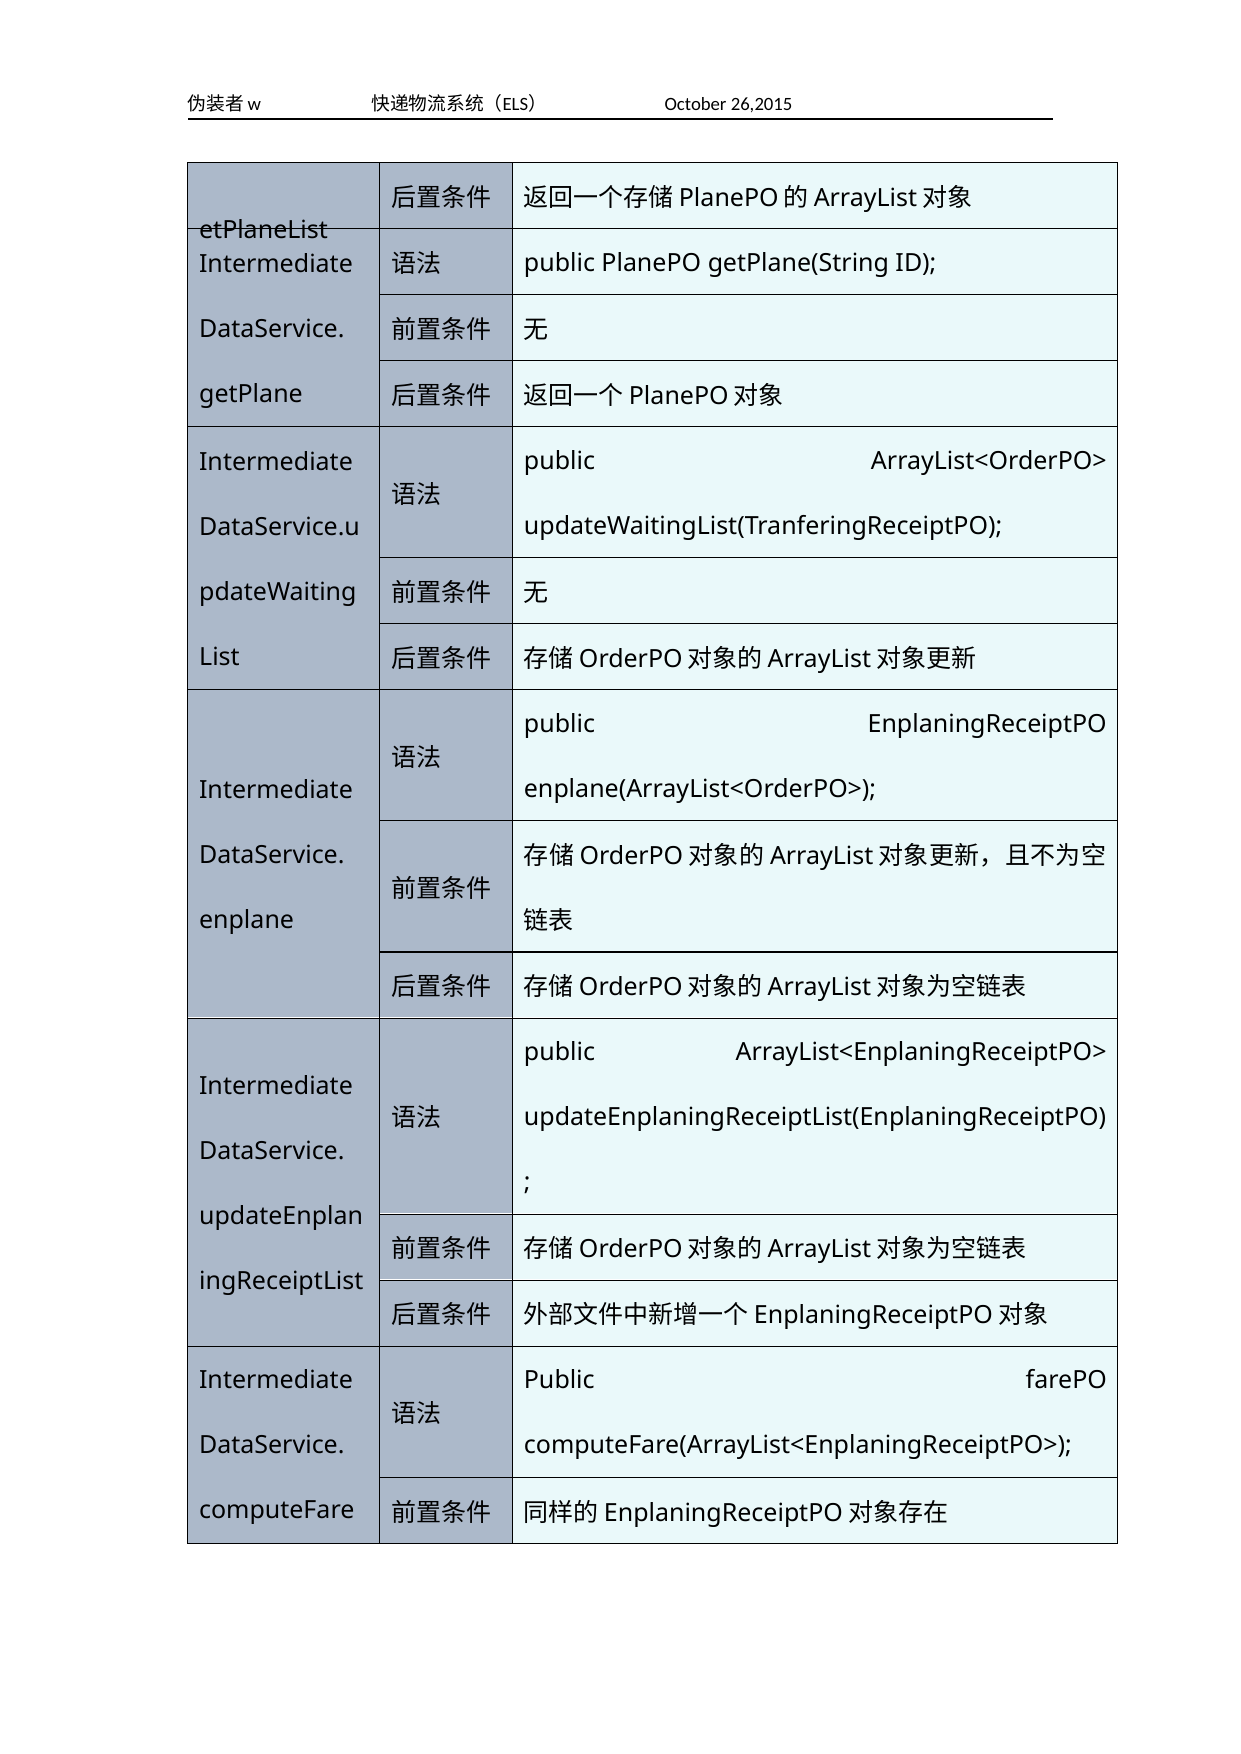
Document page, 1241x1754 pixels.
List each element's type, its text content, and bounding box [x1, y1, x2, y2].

table_cell public EnplaningReceiptPO enplane(ArrayList<OrderPO>); [513, 690, 1117, 820]
table_cell 后置条件 [380, 1281, 512, 1346]
table_cell 语法 [380, 1019, 512, 1213]
table_cell 前置条件 [380, 821, 512, 951]
table_cell Public farePO computeFare(ArrayList<EnplaningReceiptPO>); [513, 1347, 1117, 1477]
table_cell 前置条件 [380, 1478, 512, 1543]
table_cell 存储OrderPO对象的ArrayList对象更新 [513, 624, 1117, 689]
table_cell 同样的EnplaningReceiptPO对象存在 [513, 1478, 1117, 1543]
table_cell public ArrayList<EnplaningReceiptPO> updateEnplaningReceiptList(EnplaningReceiptPO); [513, 1019, 1117, 1213]
table_cell IntermediateDataService. enplane [188, 690, 379, 1017]
table_cell 返回一个PlanePO对象 [513, 361, 1117, 426]
table_cell 前置条件 [380, 295, 512, 360]
table_cell 语法 [380, 1347, 512, 1477]
table_cell 语法 [380, 229, 512, 294]
table_cell 前置条件 [380, 558, 512, 623]
table_cell 语法 [380, 690, 512, 820]
table_cell 无 [513, 295, 1117, 360]
table_cell 后置条件 [380, 624, 512, 689]
table_cell 外部文件中新增一个EnplaningReceiptPO对象 [513, 1281, 1117, 1346]
table_cell public ArrayList<OrderPO> updateWaitingList(TranferingReceiptPO); [513, 427, 1117, 557]
table_cell IntermediateDataService. getPlane [188, 229, 379, 426]
table_cell 无 [513, 558, 1117, 623]
table_cell public PlanePO getPlane(String ID); [513, 229, 1117, 294]
table_cell 语法 [380, 427, 512, 557]
table_cell 后置条件 [380, 953, 512, 1017]
table_cell 存储OrderPO对象的ArrayList对象为空链表 [513, 953, 1117, 1017]
table_cell 存储OrderPO对象的ArrayList对象更新，且不为空链表 [513, 821, 1117, 951]
table_cell IntermediateDataService. computeFare [188, 1347, 379, 1543]
table_cell IntermediateDataService. updateEnplaningReceiptList [188, 1019, 379, 1346]
table_cell 后置条件 [380, 163, 512, 228]
table_cell 存储OrderPO对象的ArrayList对象为空链表 [513, 1215, 1117, 1279]
table_cell 返回一个存储PlanePO的ArrayList对象 [513, 163, 1117, 228]
table_cell IntermediateDataService.updateWaitingList [188, 427, 379, 689]
table_cell 前置条件 [380, 1215, 512, 1279]
table_cell 后置条件 [380, 361, 512, 426]
